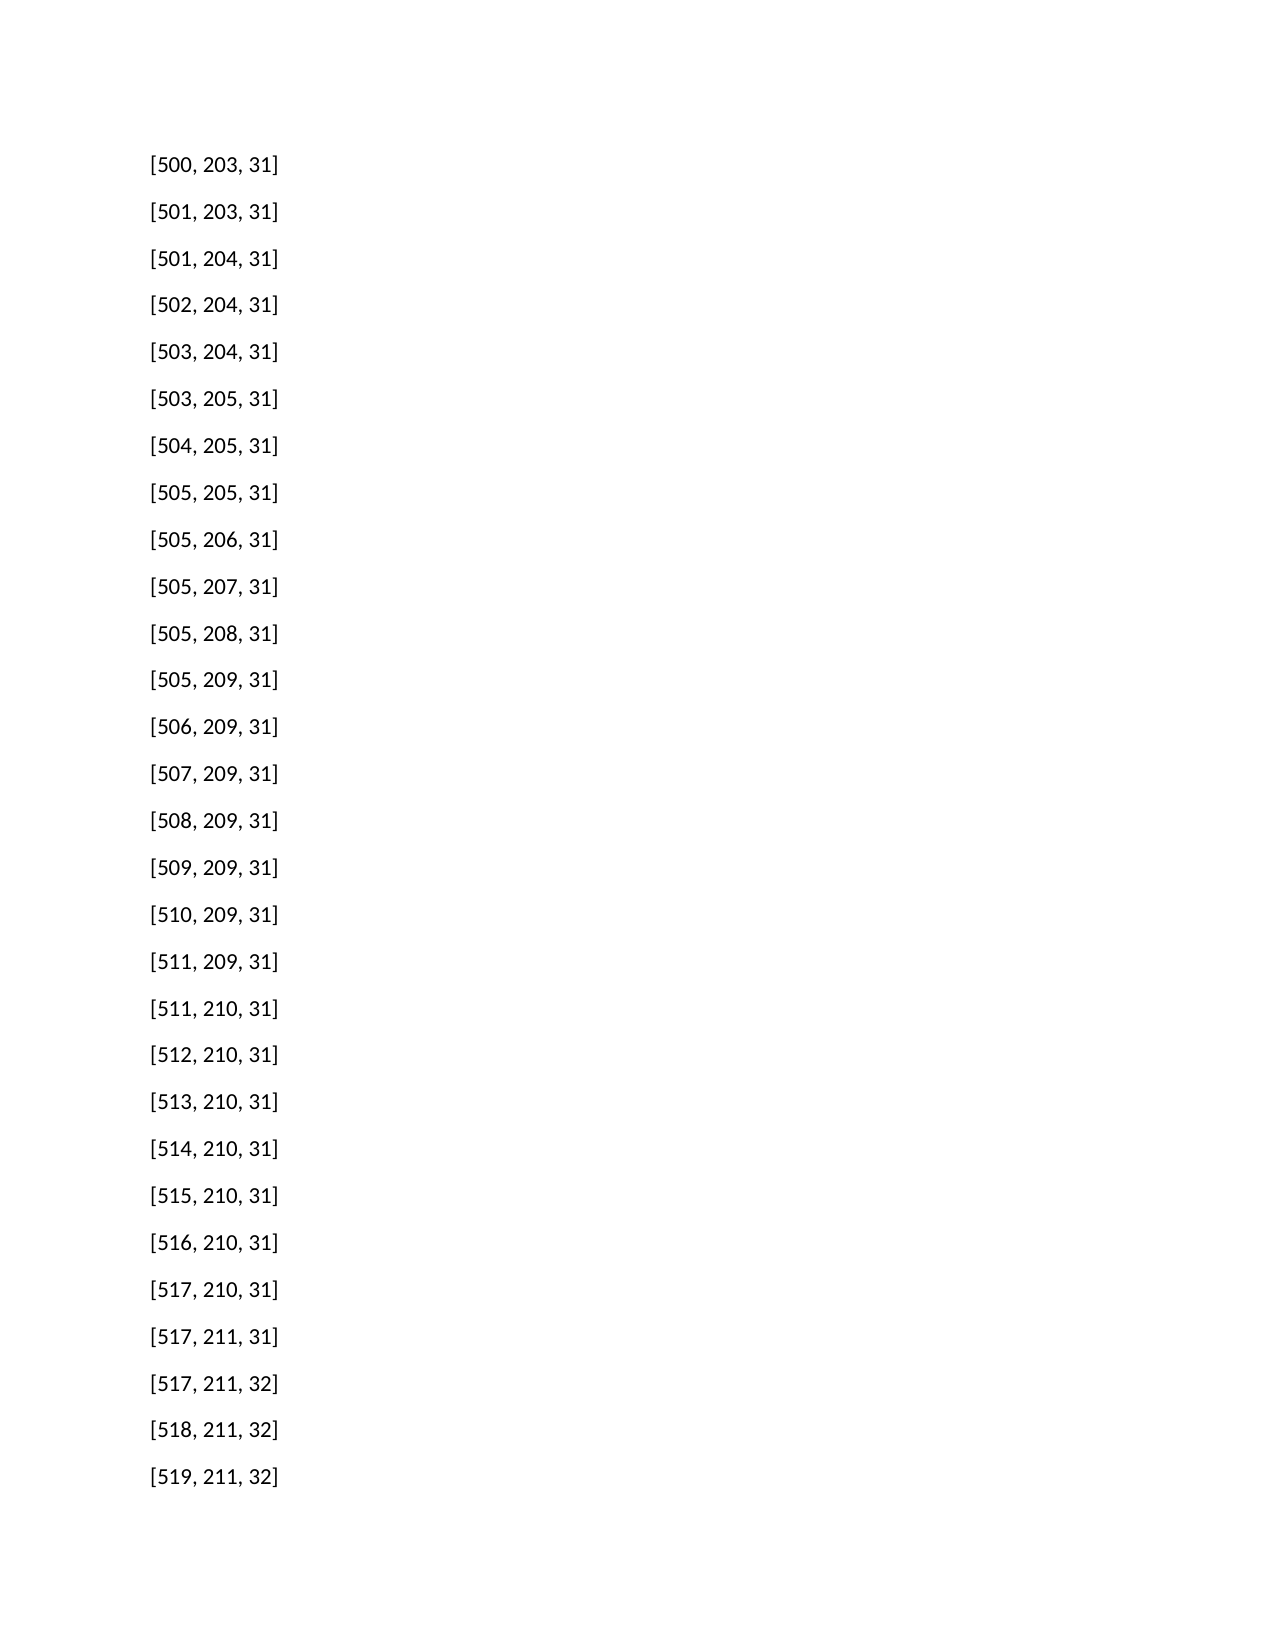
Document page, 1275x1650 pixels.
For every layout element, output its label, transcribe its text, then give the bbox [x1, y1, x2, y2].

text [508, 209, 31] [150, 806, 1125, 834]
text [512, 210, 31] [150, 1041, 1125, 1069]
text [505, 208, 31] [150, 619, 1125, 647]
text [514, 210, 31] [150, 1134, 1125, 1162]
text [516, 210, 31] [150, 1228, 1125, 1256]
text [505, 206, 31] [150, 525, 1125, 553]
text [505, 209, 31] [150, 666, 1125, 694]
text [517, 211, 31] [150, 1322, 1125, 1350]
text [517, 211, 32] [150, 1369, 1125, 1397]
text [506, 209, 31] [150, 712, 1125, 741]
text [500, 203, 31] [150, 150, 1125, 178]
text [501, 203, 31] [150, 197, 1125, 225]
text [507, 209, 31] [150, 759, 1125, 787]
text [501, 204, 31] [150, 244, 1125, 272]
text [510, 209, 31] [150, 900, 1125, 928]
text [503, 204, 31] [150, 337, 1125, 366]
text [511, 210, 31] [150, 994, 1125, 1022]
text [505, 207, 31] [150, 572, 1125, 600]
text [504, 205, 31] [150, 431, 1125, 459]
text [517, 210, 31] [150, 1275, 1125, 1303]
text [519, 211, 32] [150, 1462, 1125, 1491]
text [502, 204, 31] [150, 291, 1125, 319]
text [515, 210, 31] [150, 1181, 1125, 1209]
text [505, 205, 31] [150, 478, 1125, 506]
text [503, 205, 31] [150, 384, 1125, 412]
text [513, 210, 31] [150, 1087, 1125, 1116]
text [518, 211, 32] [150, 1416, 1125, 1444]
text [511, 209, 31] [150, 947, 1125, 975]
text [509, 209, 31] [150, 853, 1125, 881]
